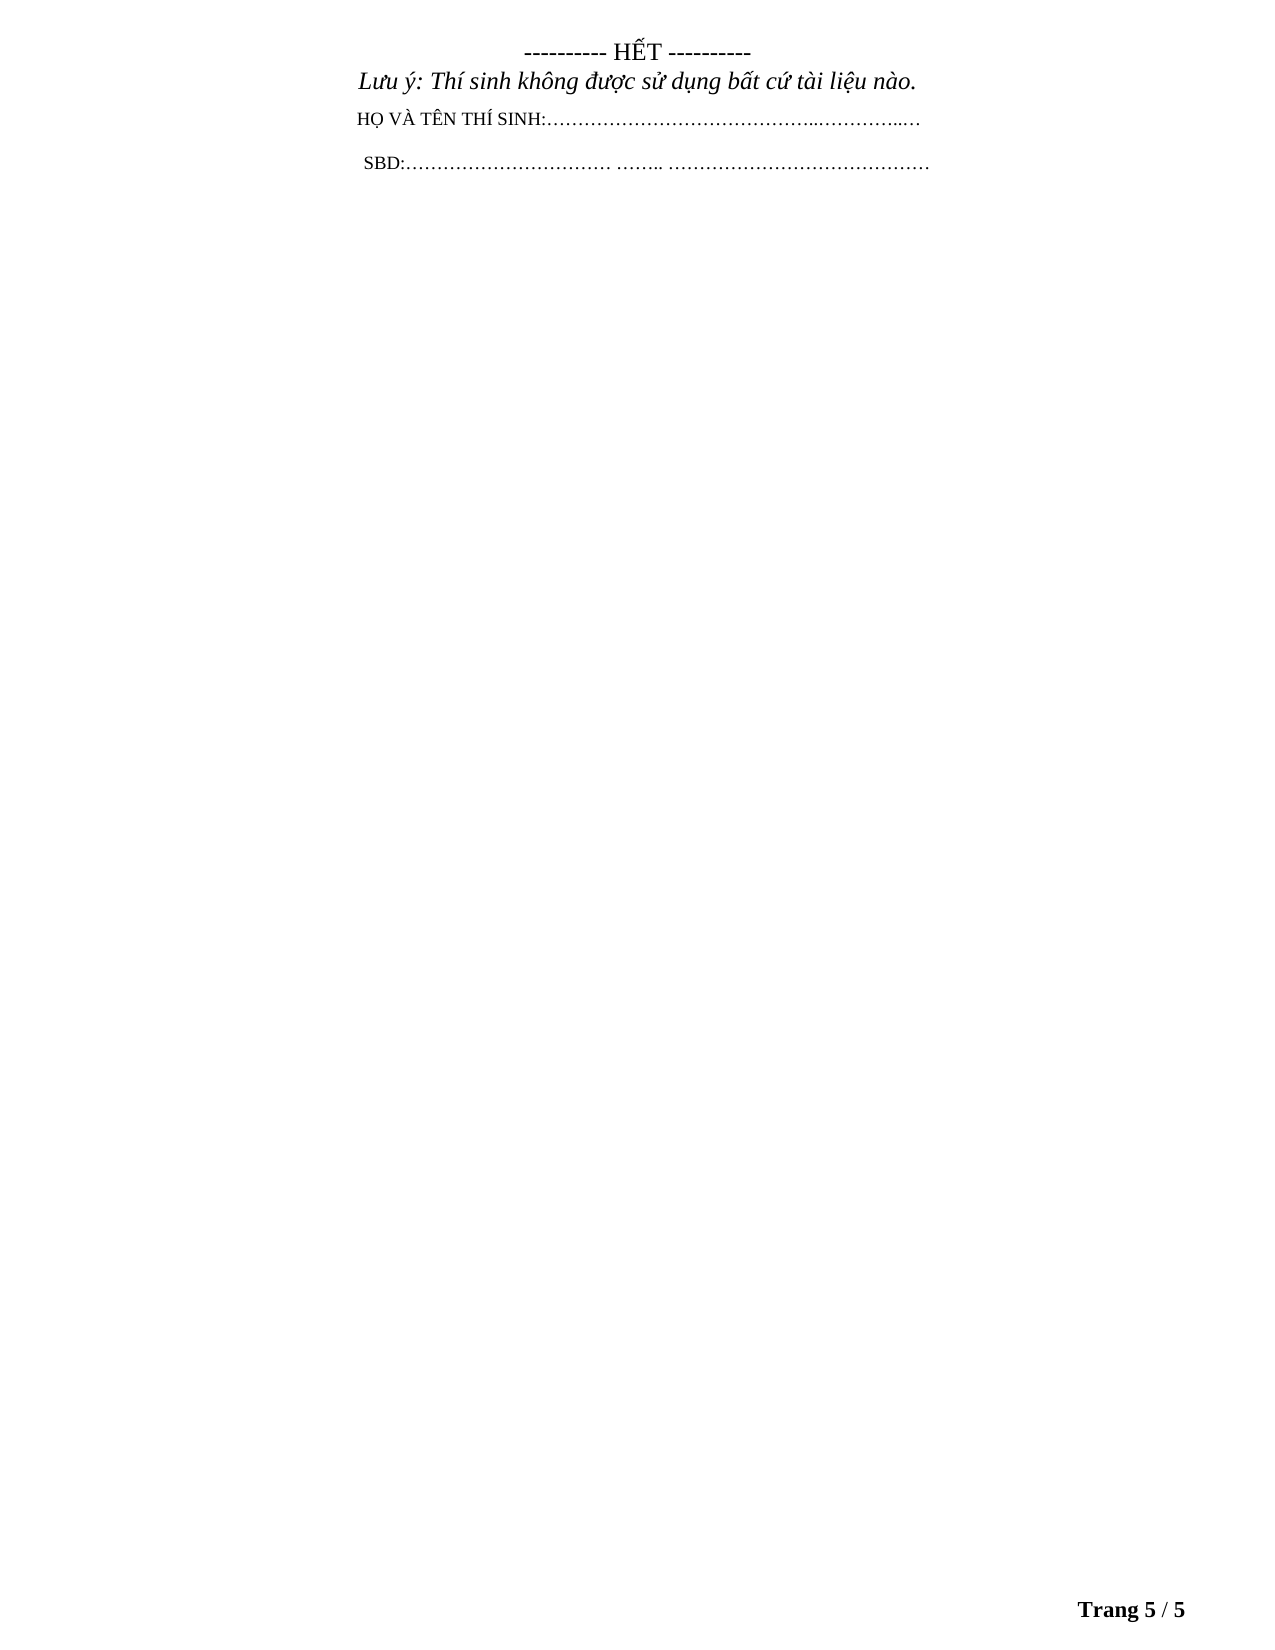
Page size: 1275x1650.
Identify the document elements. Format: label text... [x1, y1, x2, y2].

text Lưu ý: Thí sinh không được sử dụng bất cứ tài liệu nào. [90, 66, 1185, 95]
text HỌ VÀ TÊN THÍ SINH:……………………………………..…………..… [90, 107, 1185, 129]
text ---------- HẾT ---------- [90, 37, 1185, 66]
text SBD:…………………………… …….. …………………………………… [90, 152, 1185, 174]
